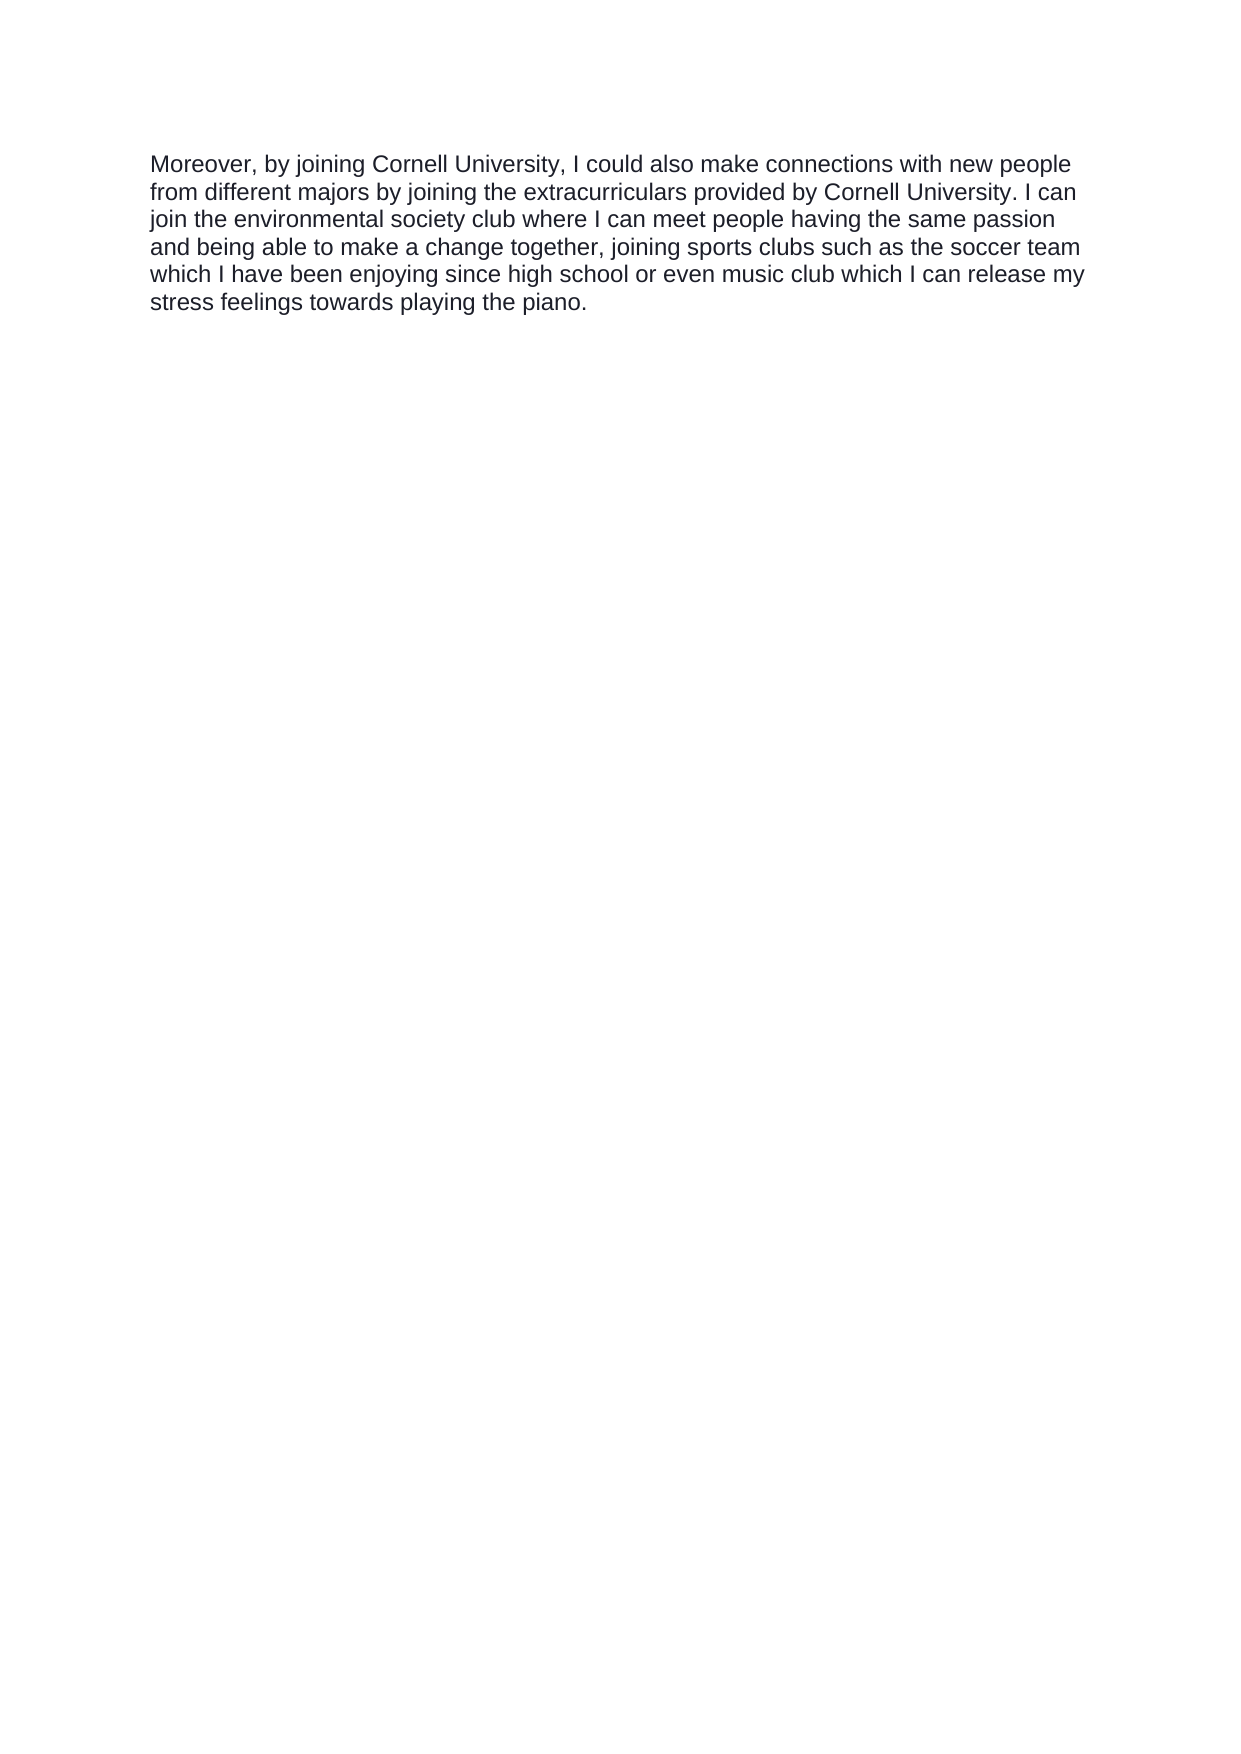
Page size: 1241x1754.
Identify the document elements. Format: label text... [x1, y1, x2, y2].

text Moreover, by joining Cornell University, I could also make connections with new people from different majors by joining the extracurriculars provided by Cornell University. I can join the environmental society club where I can meet people having the same passion and being able to make a change together, joining sports clubs such as the soccer team which I have been enjoying since high school or even music club which I can release my stress feelings towards playing the piano. [595, 150, 1090, 316]
